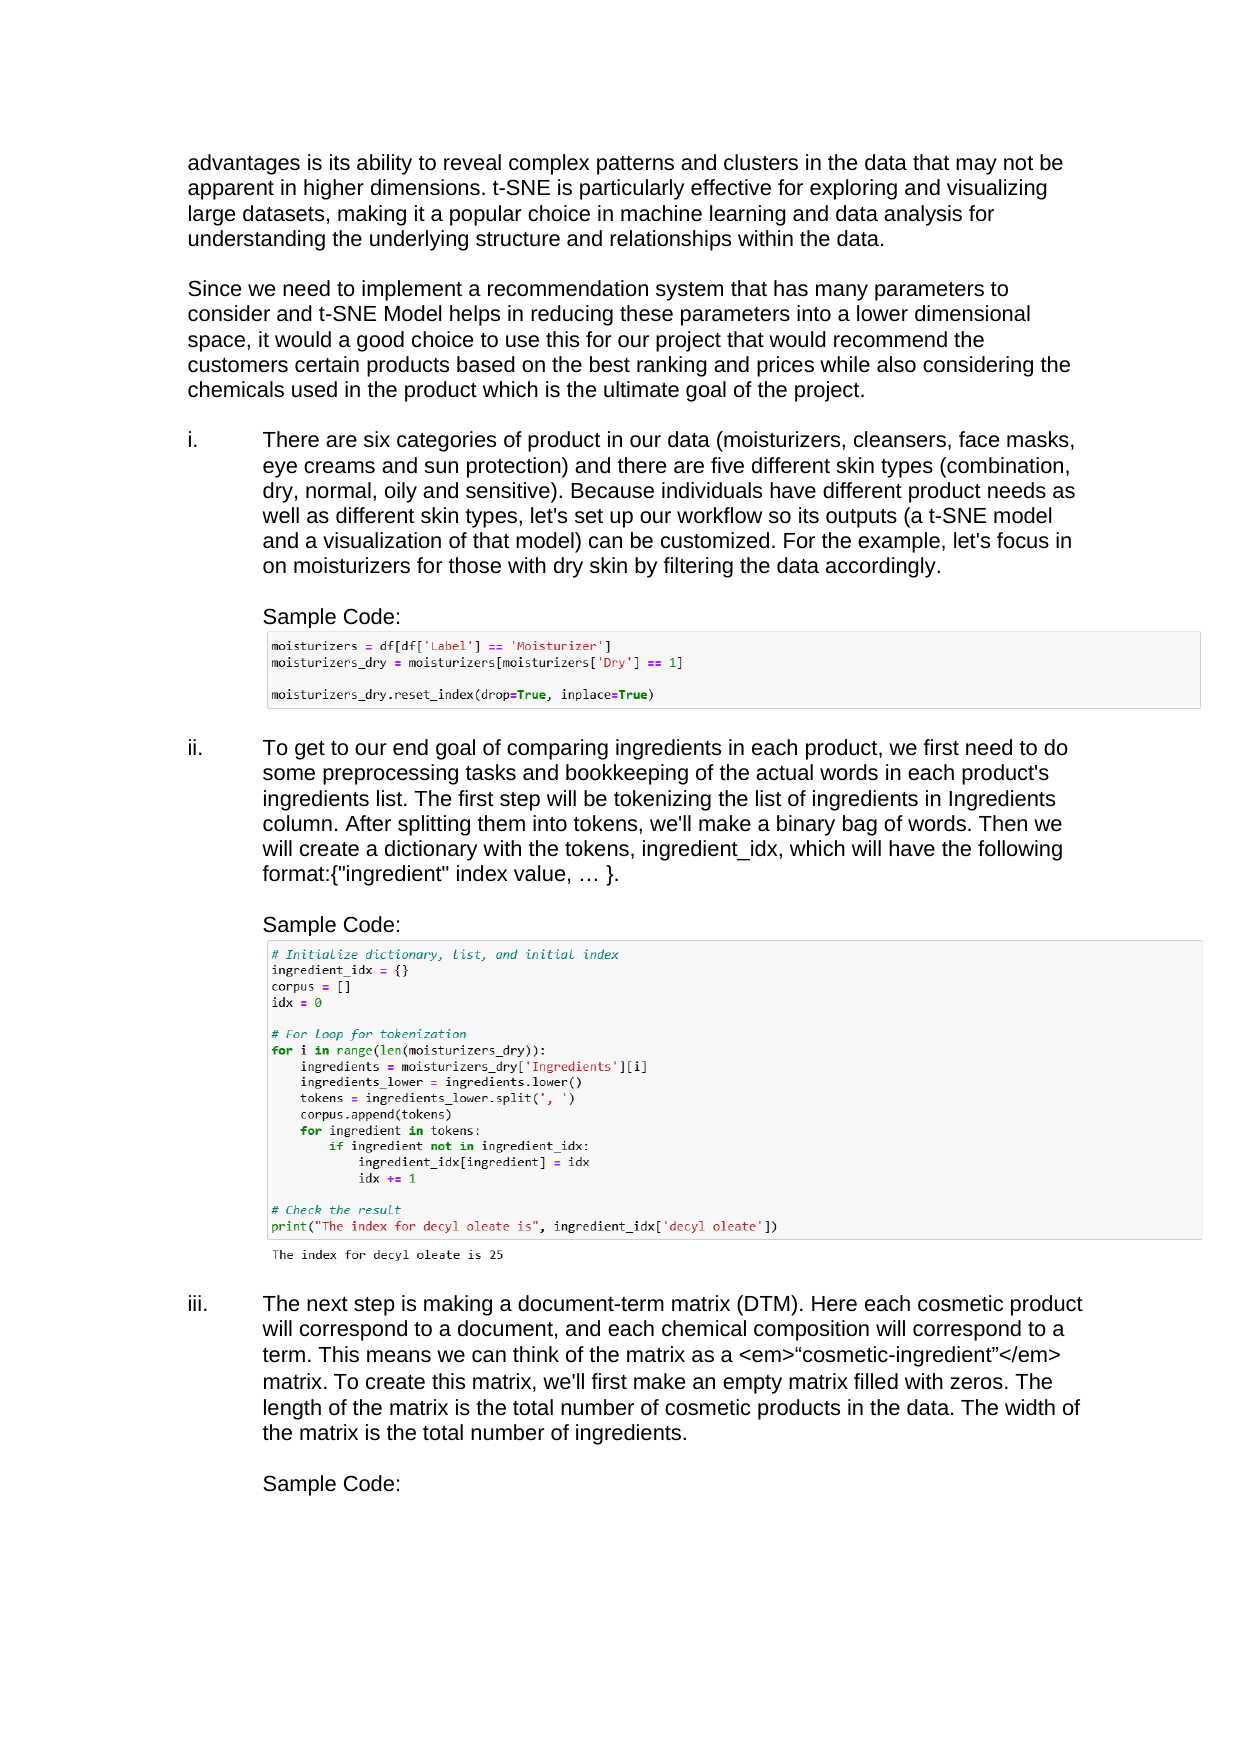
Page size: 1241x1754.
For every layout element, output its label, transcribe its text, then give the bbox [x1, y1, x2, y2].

list There are six categories of product in our data (moisturizers, cleansers, face masks, eye creams and sun protection) and there are five different skin types (combination, dry, normal, oily and sensitive). Because individuals have different product needs as well as different skin types, let's set up our workflow so its outputs (a t-SNE model and a visualization of that model) can be customized. For the example, let's focus in on moisturizers for those with dry skin by filtering the data accordingly. [187, 427, 1090, 578]
list To get to our end goal of comparing ingredients in each product, we first need to do some preprocessing tasks and bookkeeping of the actual words in each product's ingredients list. The first step will be tokenizing the list of ingredients in Ingredients column. After splitting them into tokens, we'll make a binary bag of words. Then we will create a dictionary with the tokens, ingredient_idx, which will have the following format:{"ingredient" index value, … }. [187, 735, 1090, 886]
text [187, 150, 1090, 251]
picture [262, 936, 1203, 1264]
text Since we need to implement a recommendation system that has many parameters to consider and t-SNE Model helps in reducing these parameters into a lower dimensional space, it would a good choice to use this for our project that would recommend the customers certain products based on the best ranking and prices while also considering the chemicals used in the product which is the ultimate goal of the project. [187, 276, 1090, 402]
list Sample Code: [262, 604, 1090, 628]
list Sample Code: [262, 911, 1090, 936]
list Sample Code: [262, 1470, 1090, 1496]
list The next step is making a document-term matrix (DTM). Here each cosmetic product will correspond to a document, and each chemical composition will correspond to a term. This means we can think of the matrix as a <em>“cosmetic-ingredient”</em> matrix. To create this matrix, we'll first make an empty matrix filled with zeros. The length of the matrix is the total number of cosmetic products in the data. The width of the matrix is the total number of ingredients. [187, 1291, 1090, 1445]
picture [262, 628, 1203, 710]
